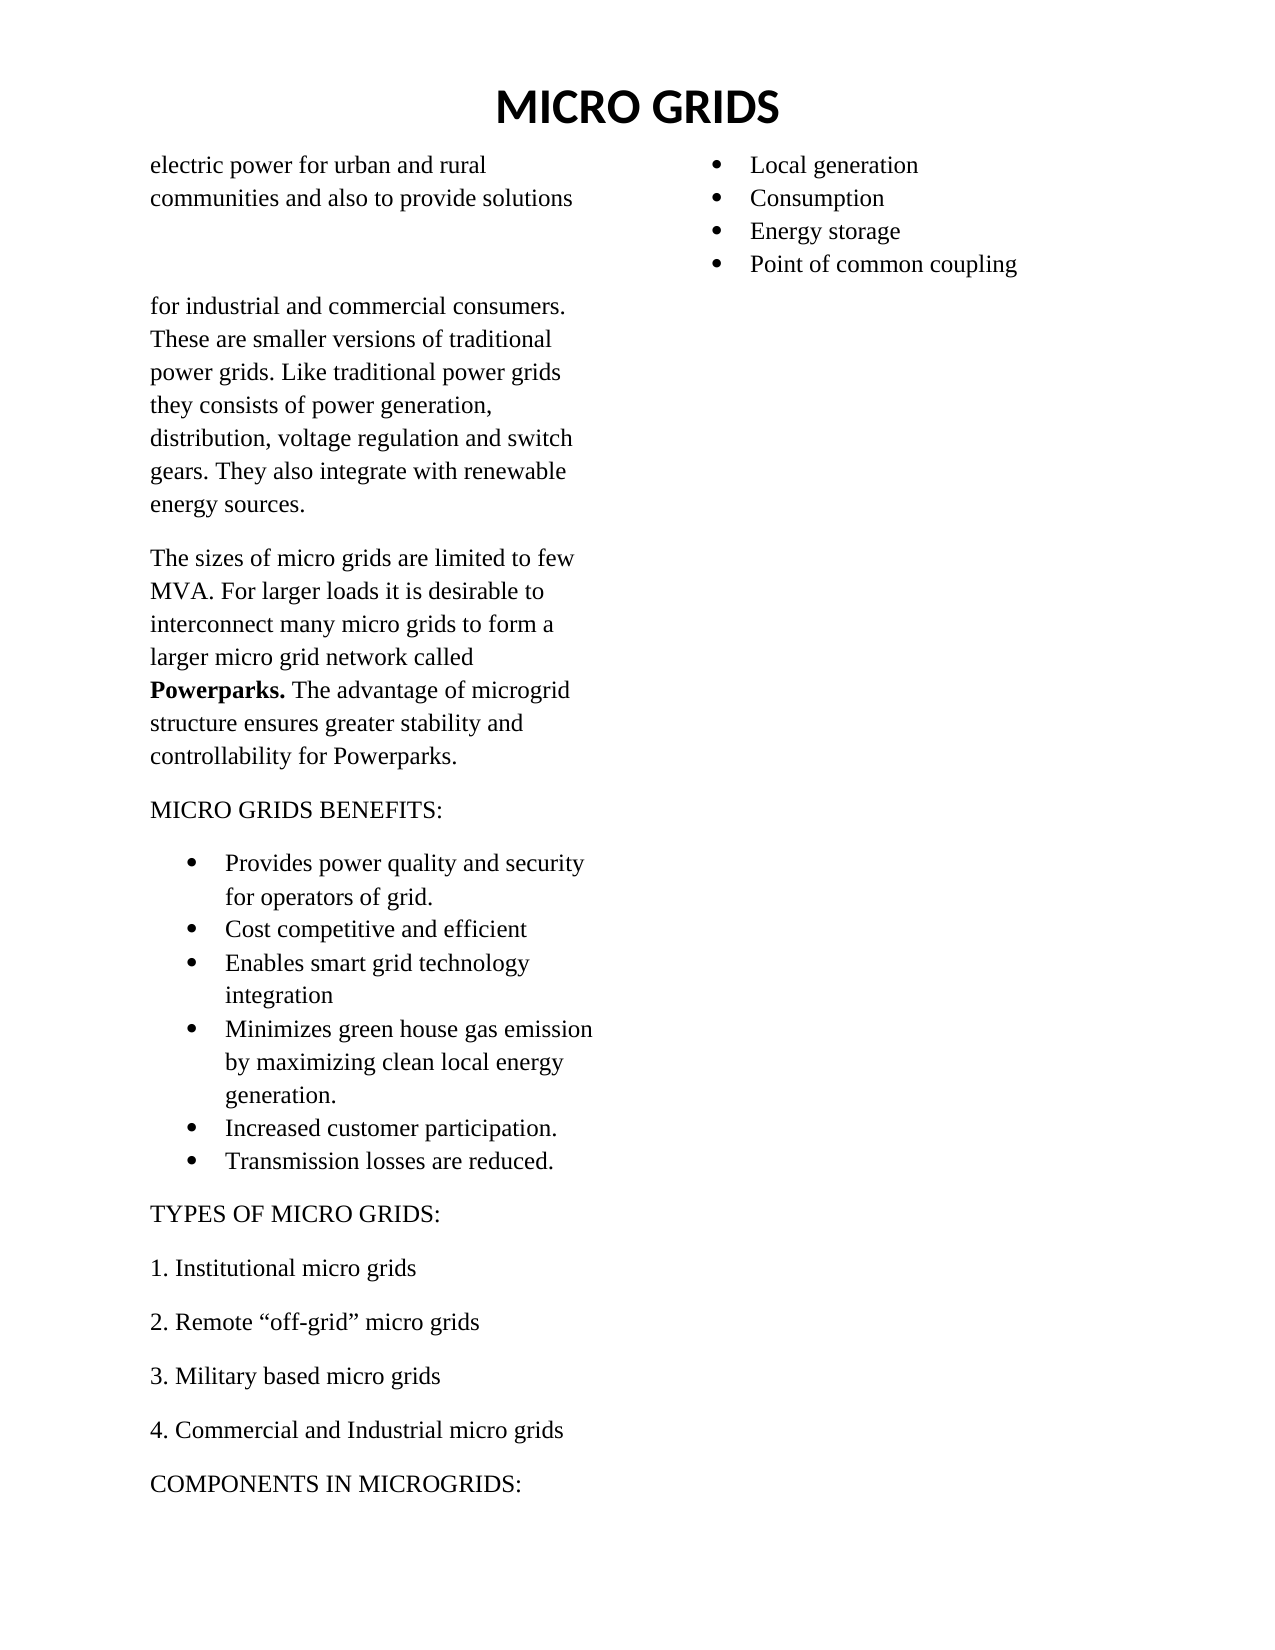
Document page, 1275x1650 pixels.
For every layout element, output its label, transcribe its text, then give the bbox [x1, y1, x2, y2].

list Local generation [712, 150, 1125, 179]
text COMPONENTS IN MICROGRIDS: [150, 1469, 600, 1498]
text MICRO GRIDS BENEFITS: [150, 795, 600, 823]
list Provides power quality and security for operators of grid. [187, 848, 600, 910]
text electric power for urban and rural communities and also to provide solutions [150, 150, 600, 212]
text 1. Institutional micro grids [150, 1253, 600, 1282]
text for industrial and commercial consumers. These are smaller versions of traditional power grids. Like traditional power grids they consists of power generation, distribution, voltage regulation and switch gears. They also integrate with renewable energy sources. [150, 291, 600, 518]
list Cost competitive and efficient [187, 914, 600, 943]
list Transmission losses are reduced. [187, 1146, 600, 1174]
text 4. Commercial and Industrial micro grids [150, 1415, 600, 1444]
list Enables smart grid technology integration [187, 948, 600, 1009]
text TYPES OF MICRO GRIDS: [150, 1199, 600, 1228]
list Point of common coupling [712, 249, 1125, 278]
text 2. Remote “off-grid” micro grids [150, 1307, 600, 1336]
list Increased customer participation. [187, 1113, 600, 1141]
text 3. Military based micro grids [150, 1361, 600, 1390]
list Consumption [712, 183, 1125, 212]
text The sizes of micro grids are limited to few MVA. For larger loads it is desirable to interconnect many micro grids to form a larger micro grid network called Powerparks. The advantage of microgrid structure ensures greater stability and controllability for Powerparks. [150, 543, 600, 769]
list Minimizes green house gas emission by maximizing clean local energy generation. [187, 1014, 600, 1108]
list Energy storage [712, 216, 1125, 245]
